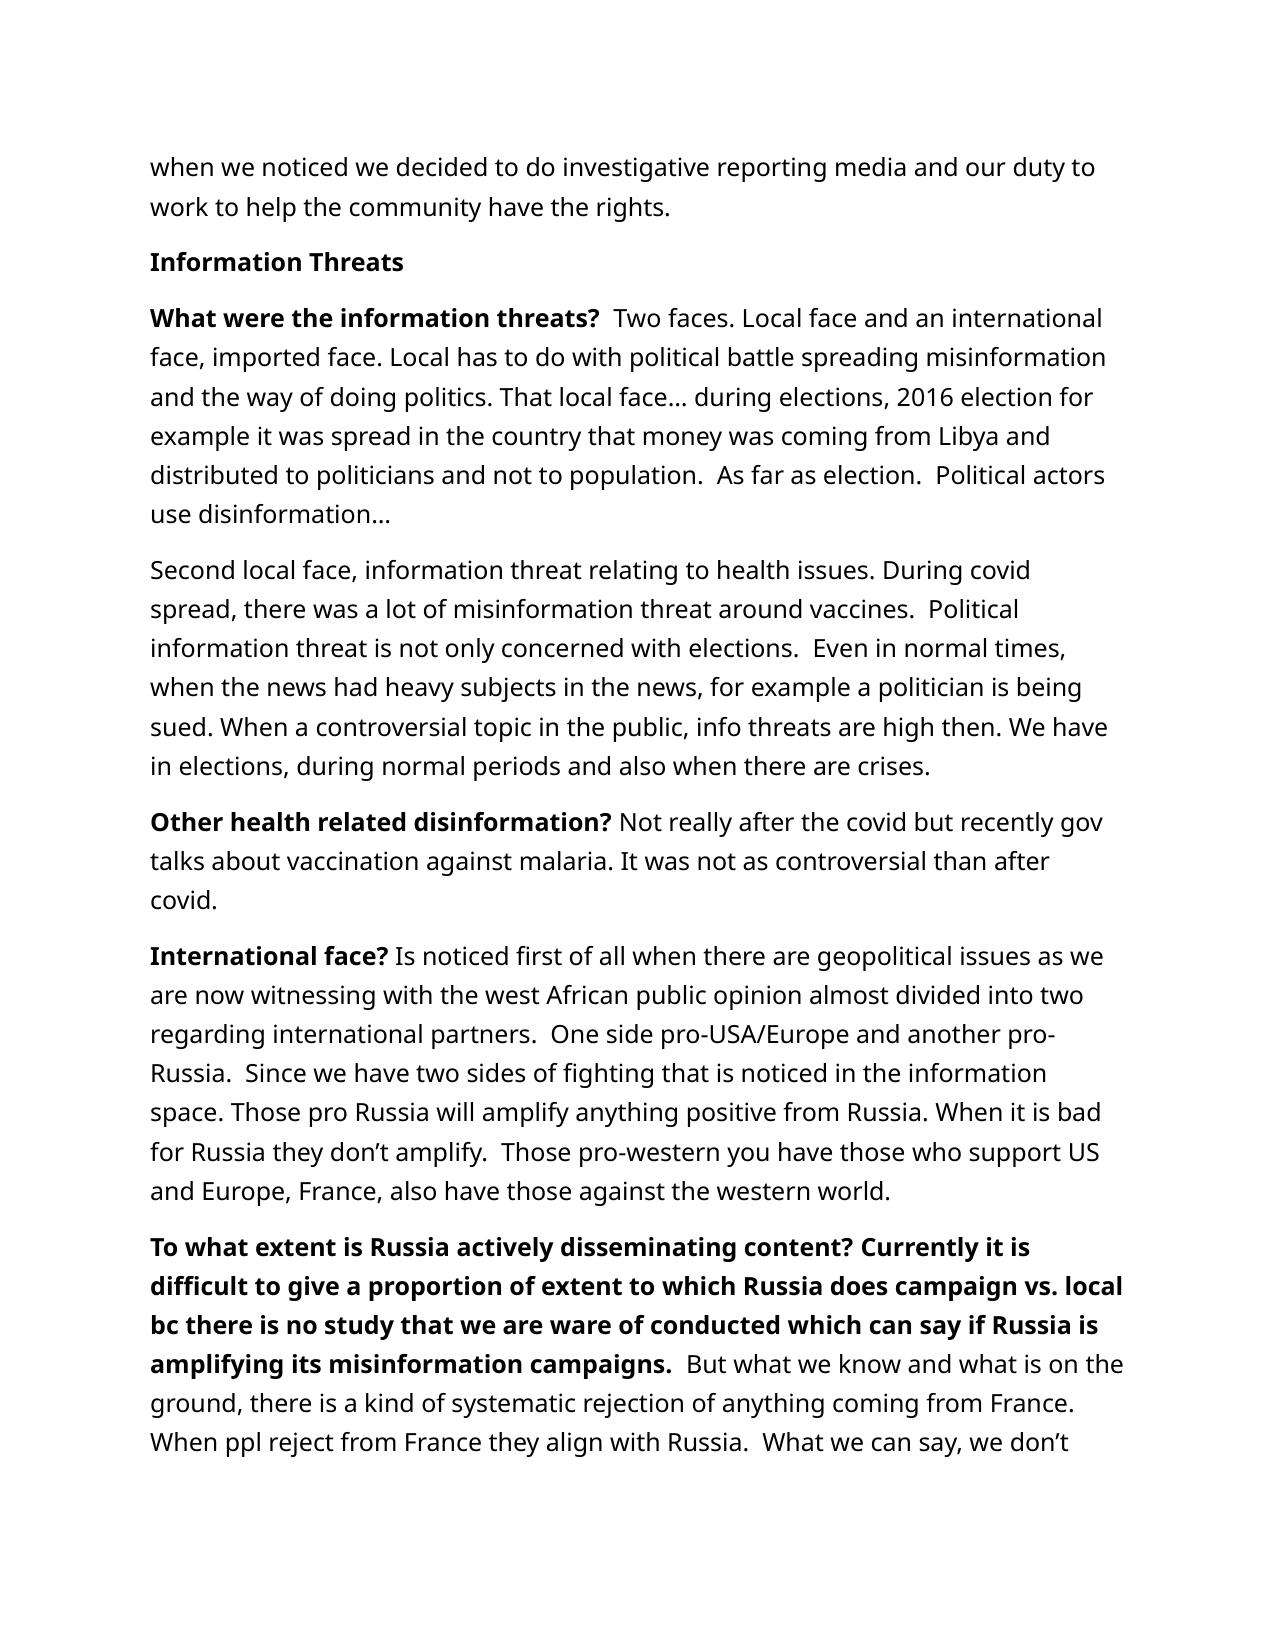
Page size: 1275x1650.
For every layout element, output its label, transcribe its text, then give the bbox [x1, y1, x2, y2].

text Second local face, information threat relating to health issues. During covid spread, there was a lot of misinformation threat around vaccines. Political information threat is not only concerned with elections. Even in normal times, when the news had heavy subjects in the news, for example a politician is being sued. When a controversial topic in the public, info threats are high then. We have in elections, during normal periods and also when there are crises. [150, 552, 1125, 782]
text International face? Is noticed first of all when there are geopolitical issues as we are now witnessing with the west African public opinion almost divided into two regarding international partners. One side pro-USA/Europe and another pro-Russia. Since we have two sides of fighting that is noticed in the information space. Those pro Russia will amplify anything positive from Russia. When it is bad for Russia they don’t amplify. Those pro-western you have those who support US and Europe, France, also have those against the western world. [150, 938, 1125, 1207]
text What were the information threats? Two faces. Local face and an international face, imported face. Local has to do with political battle spreading misinformation and the way of doing politics. That local face… during elections, 2016 election for example it was spread in the country that money was coming from Libya and distributed to politicians and not to population. As far as election. Political actors use disinformation… [150, 301, 1125, 531]
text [150, 1229, 1125, 1459]
text Information Threats [150, 245, 1125, 279]
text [150, 150, 1125, 223]
text Other health related disinformation? Not really after the covid but recently gov talks about vaccination against malaria. It was not as controversial than after covid. [150, 804, 1125, 917]
